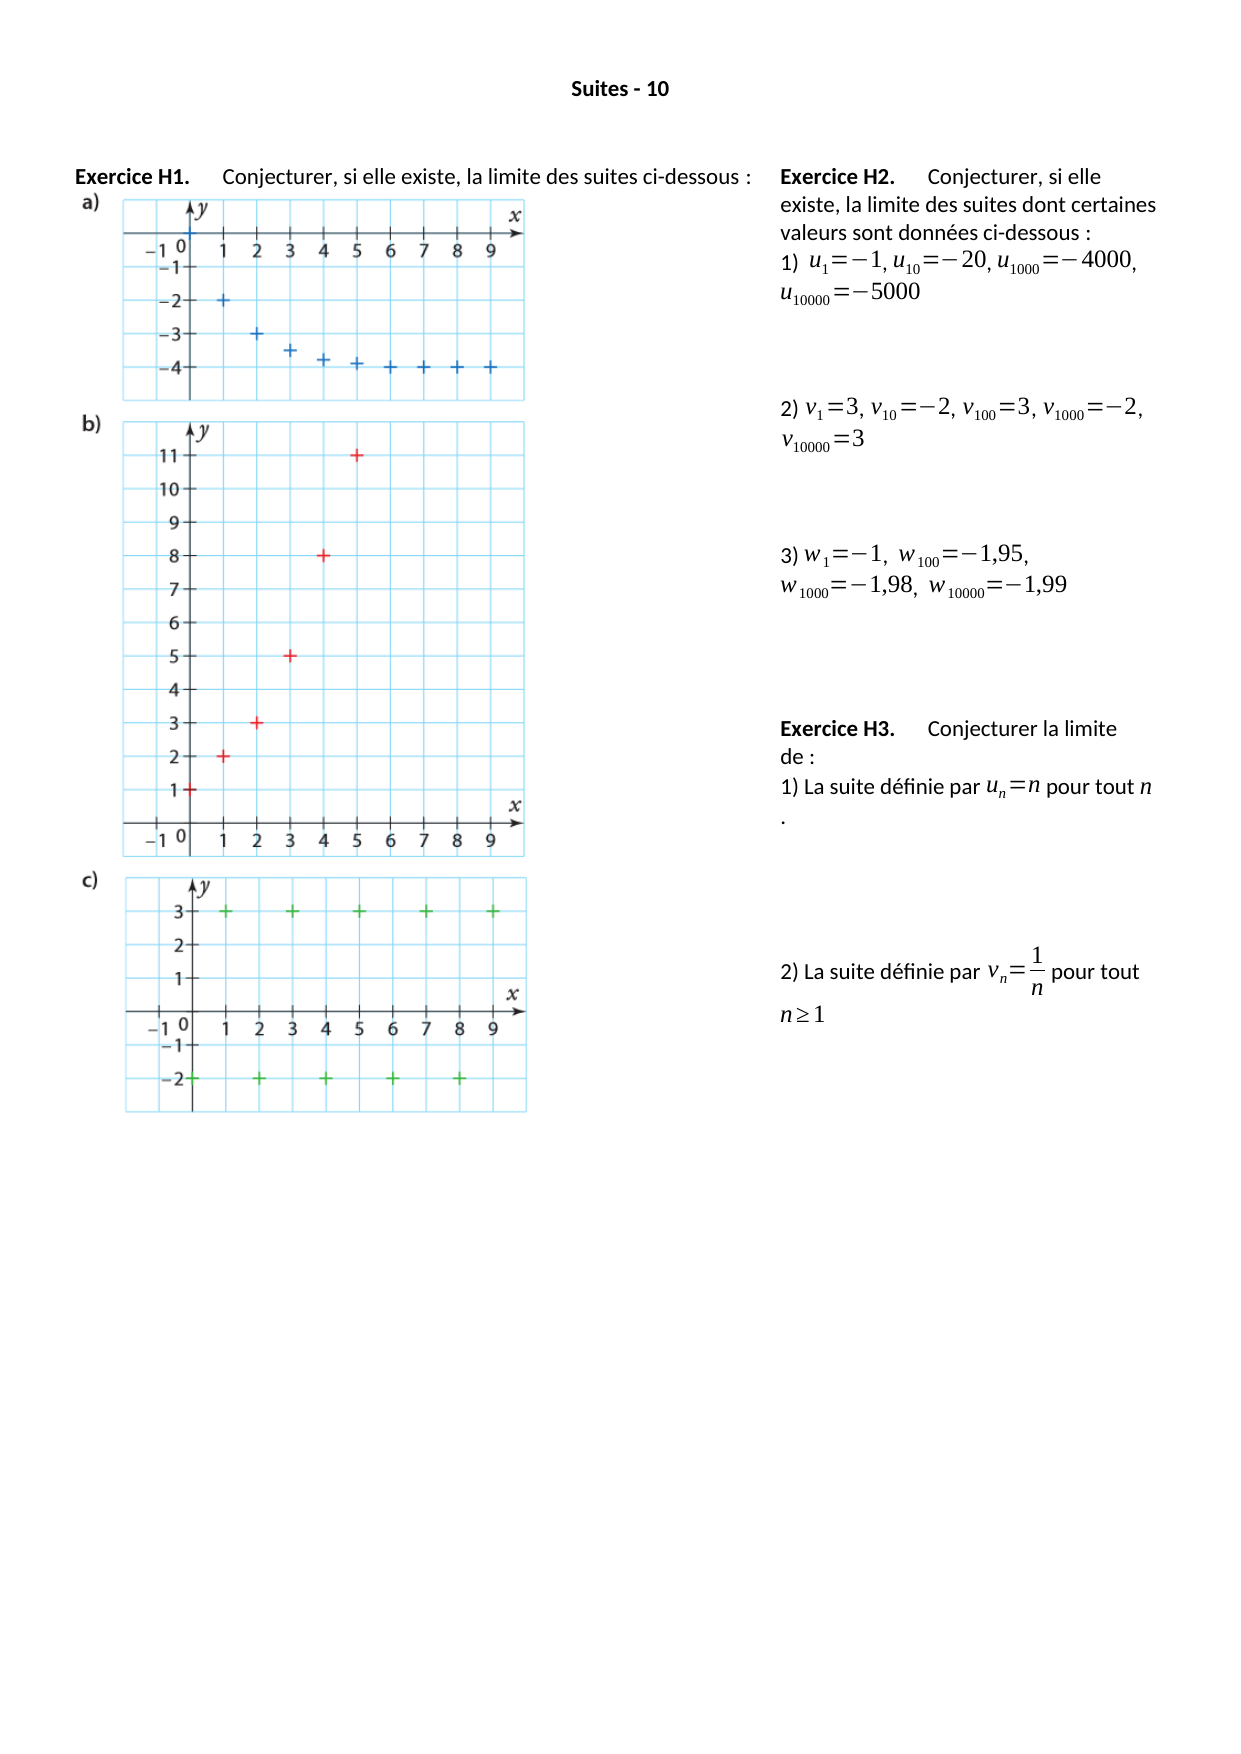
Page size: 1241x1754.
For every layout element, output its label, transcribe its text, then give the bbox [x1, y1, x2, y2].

table_header Conjecturer, si elle existe, la limite des suites dont certaines valeurs sont données ci-dessous : 1) , , , 2) , , , , 3) , , , [769, 162, 1168, 714]
table_header Conjecturer, si elle existe, la limite des suites ci-dessous : [64, 162, 769, 1127]
picture [75, 190, 539, 1128]
table_cell Conjecturer la limite de : 1) La suite définie par pour tout . 2) La suite définie par pour tout [769, 714, 1168, 1127]
